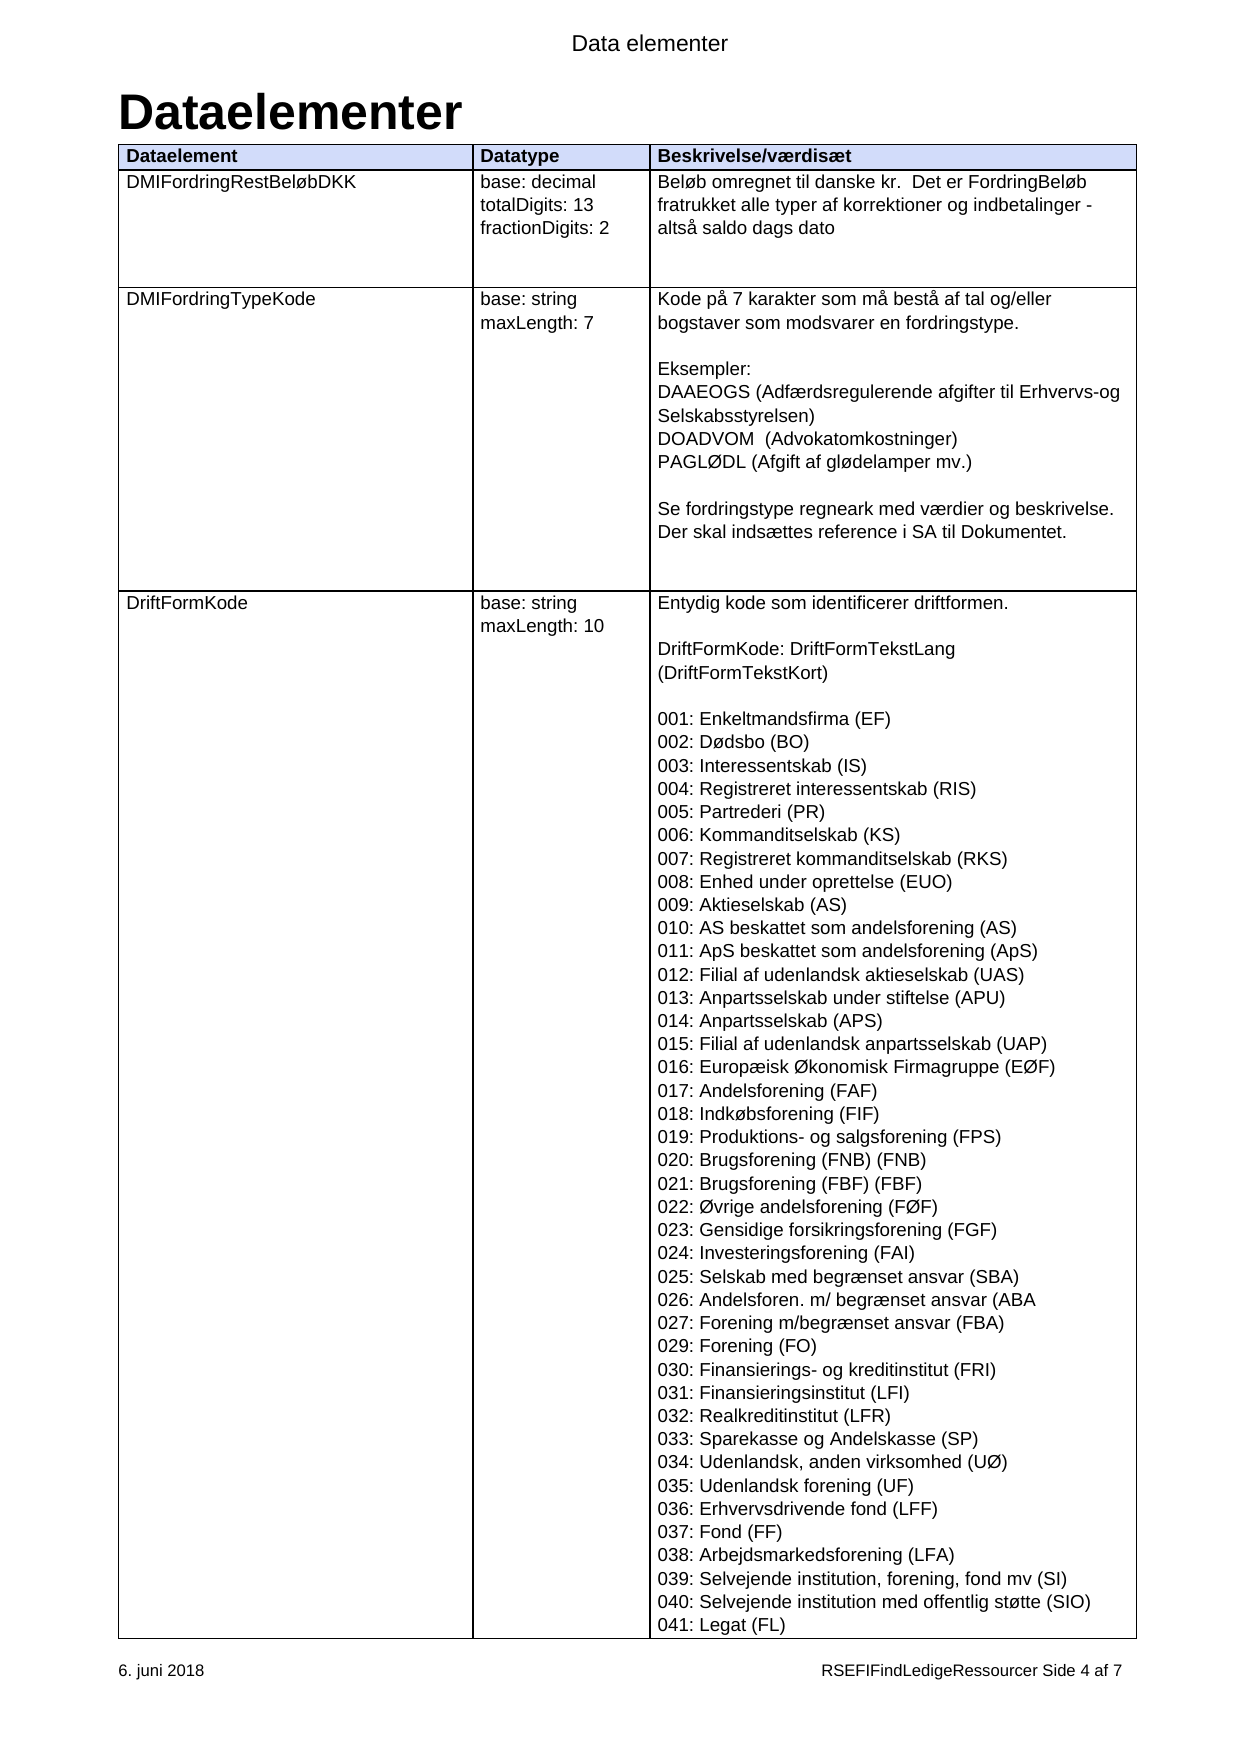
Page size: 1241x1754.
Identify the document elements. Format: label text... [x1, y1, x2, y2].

table_cell base: string maxLength: 7 [474, 288, 649, 590]
table_cell DriftFormKode [119, 592, 472, 1637]
table_cell base: decimal totalDigits: 13 fractionDigits: 2 [474, 171, 649, 287]
table_cell Beløb omregnet til danske kr. Det er FordringBeløb fratrukket alle typer af korrektioner og indbetalinger - altså saldo dags dato [651, 171, 1136, 287]
table_cell Kode på 7 karakter som må bestå af tal og/eller bogstaver som modsvarer en fordringstype. Eksempler: DAAEOGS (Adfærdsregulerende afgifter til Erhvervs-og Selskabsstyrelsen) DOADVOM (Advokatomkostninger) PAGLØDL (Afgift af glødelamper mv.) Se fordringstype regneark med værdier og beskrivelse. Der skal indsættes reference i SA til Dokumentet. [651, 288, 1136, 590]
table_cell DMIFordringTypeKode [119, 288, 472, 590]
table_header Datatype [474, 145, 649, 169]
table_header Dataelement [119, 145, 472, 169]
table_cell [651, 592, 1136, 1637]
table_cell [474, 592, 649, 1637]
table_header Beskrivelse/værdisæt [651, 145, 1136, 169]
text Dataelementer [118, 82, 1181, 140]
table_cell DMIFordringRestBeløbDKK [119, 171, 472, 287]
